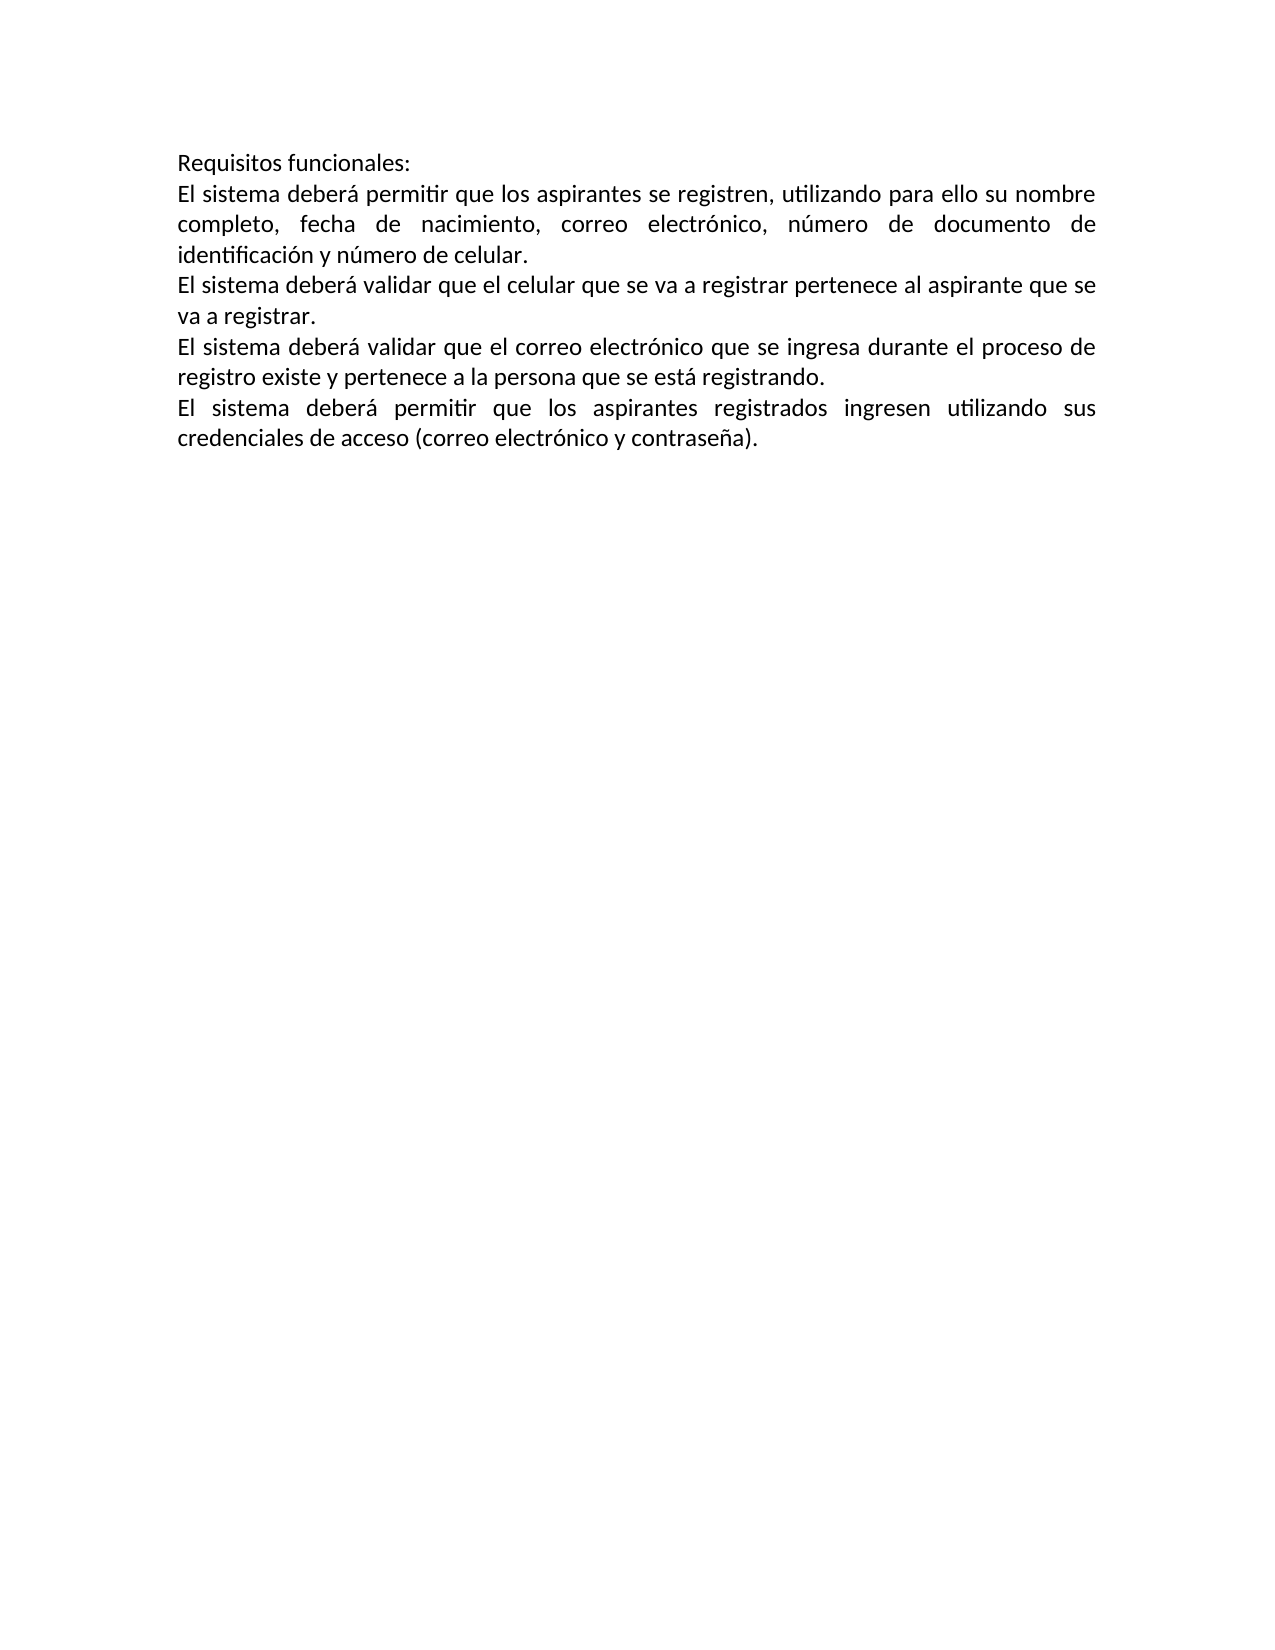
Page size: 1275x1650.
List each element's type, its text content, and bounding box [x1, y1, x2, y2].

text El sistema deberá validar que el celular que se va a registrar pertenece al aspirante que se va a registrar. [177, 270, 1098, 331]
text Requisitos funcionales: [177, 148, 1098, 178]
text El sistema deberá permitir que los aspirantes se registren, utilizando para ello su nombre completo, fecha de nacimiento, correo electrónico, número de documento de identificación y número de celular. [177, 178, 1098, 270]
text El sistema deberá permitir que los aspirantes registrados ingresen utilizando sus credenciales de acceso (correo electrónico y contraseña). [177, 392, 1098, 453]
text El sistema deberá validar que el correo electrónico que se ingresa durante el proceso de registro existe y pertenece a la persona que se está registrando. [177, 331, 1098, 392]
